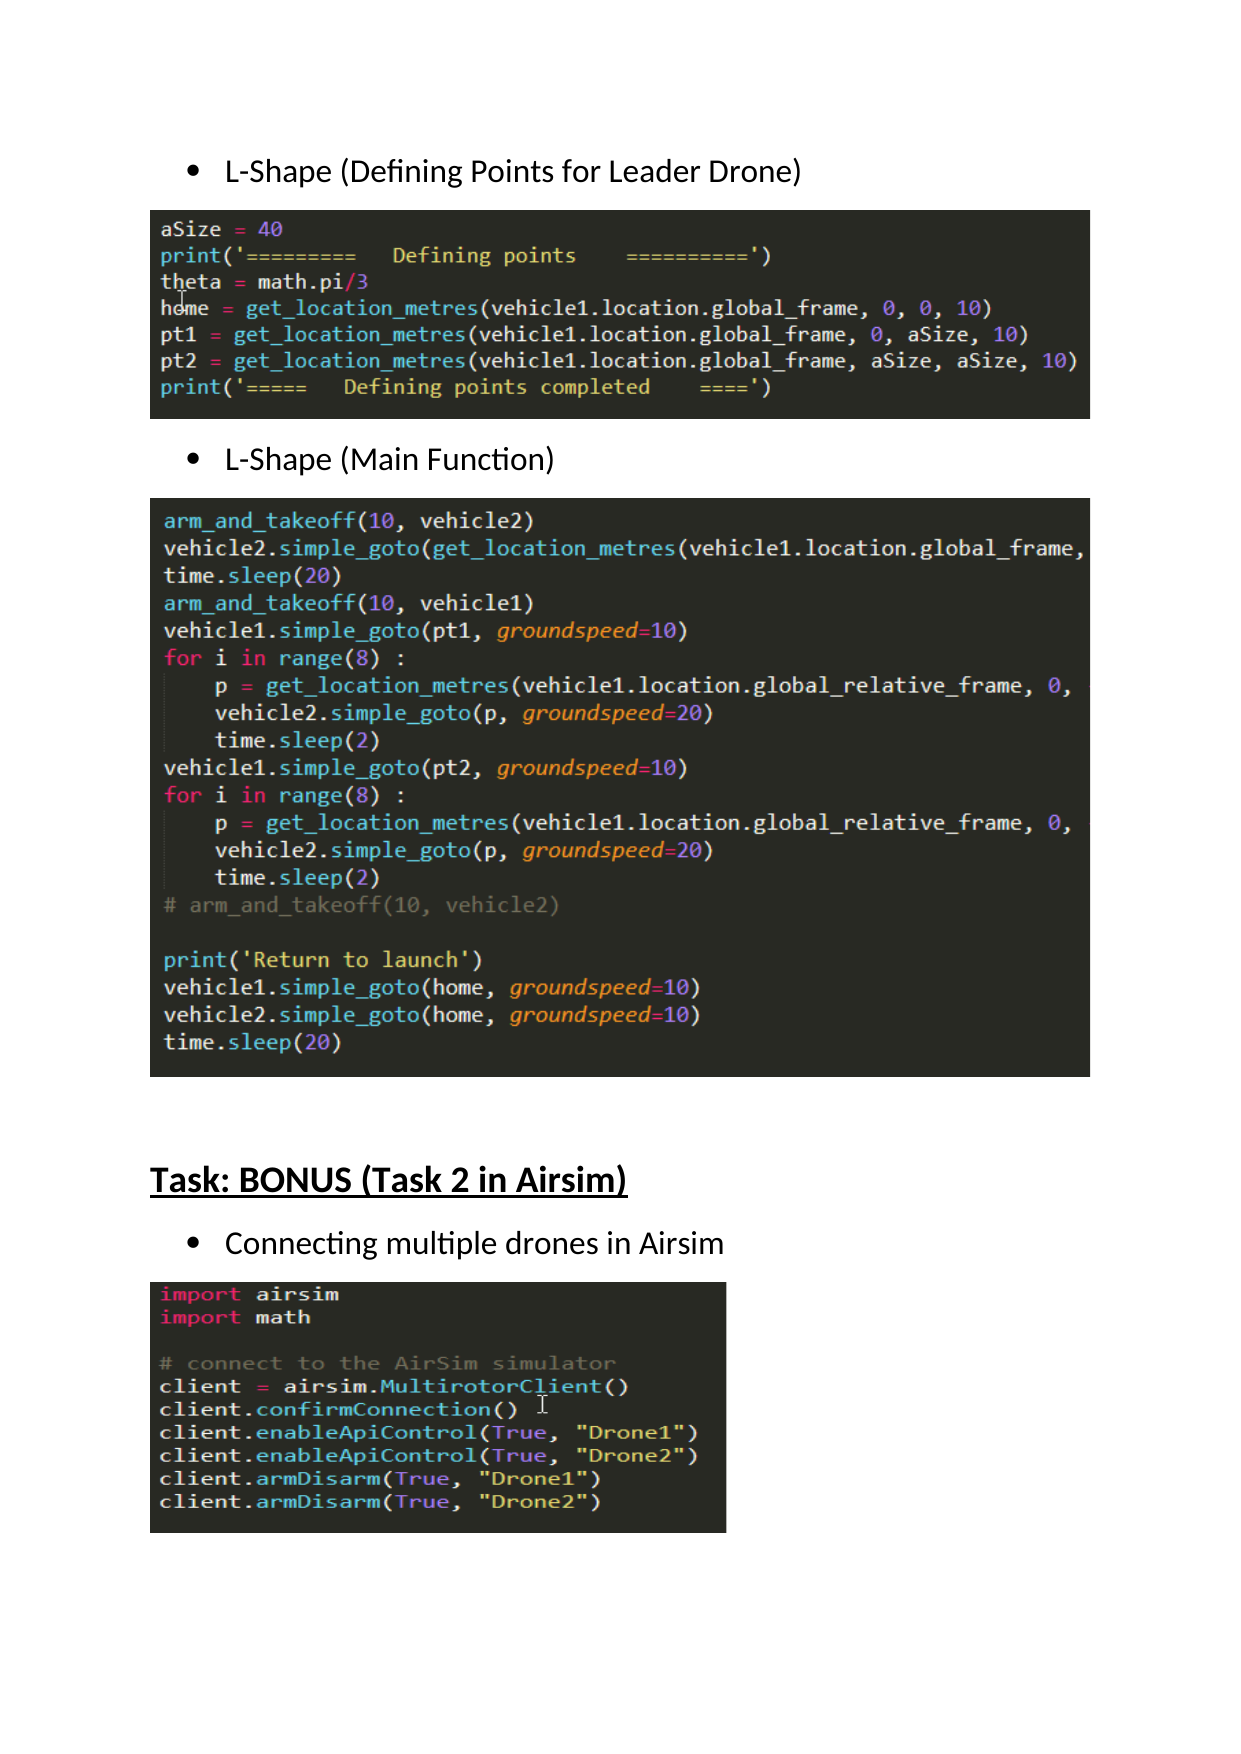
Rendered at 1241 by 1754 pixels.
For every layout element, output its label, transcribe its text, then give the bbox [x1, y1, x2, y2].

list Connecting multiple drones in Airsim [187, 1222, 1090, 1263]
list L-Shape (Main Function) [187, 438, 1090, 478]
picture [150, 498, 1091, 1077]
picture [150, 1282, 727, 1533]
text Task: BONUS (Task 2 in Airsim) [150, 1156, 1090, 1202]
list L-Shape (Defining Points for Leader Drone) [187, 150, 1090, 191]
picture [150, 210, 1091, 419]
